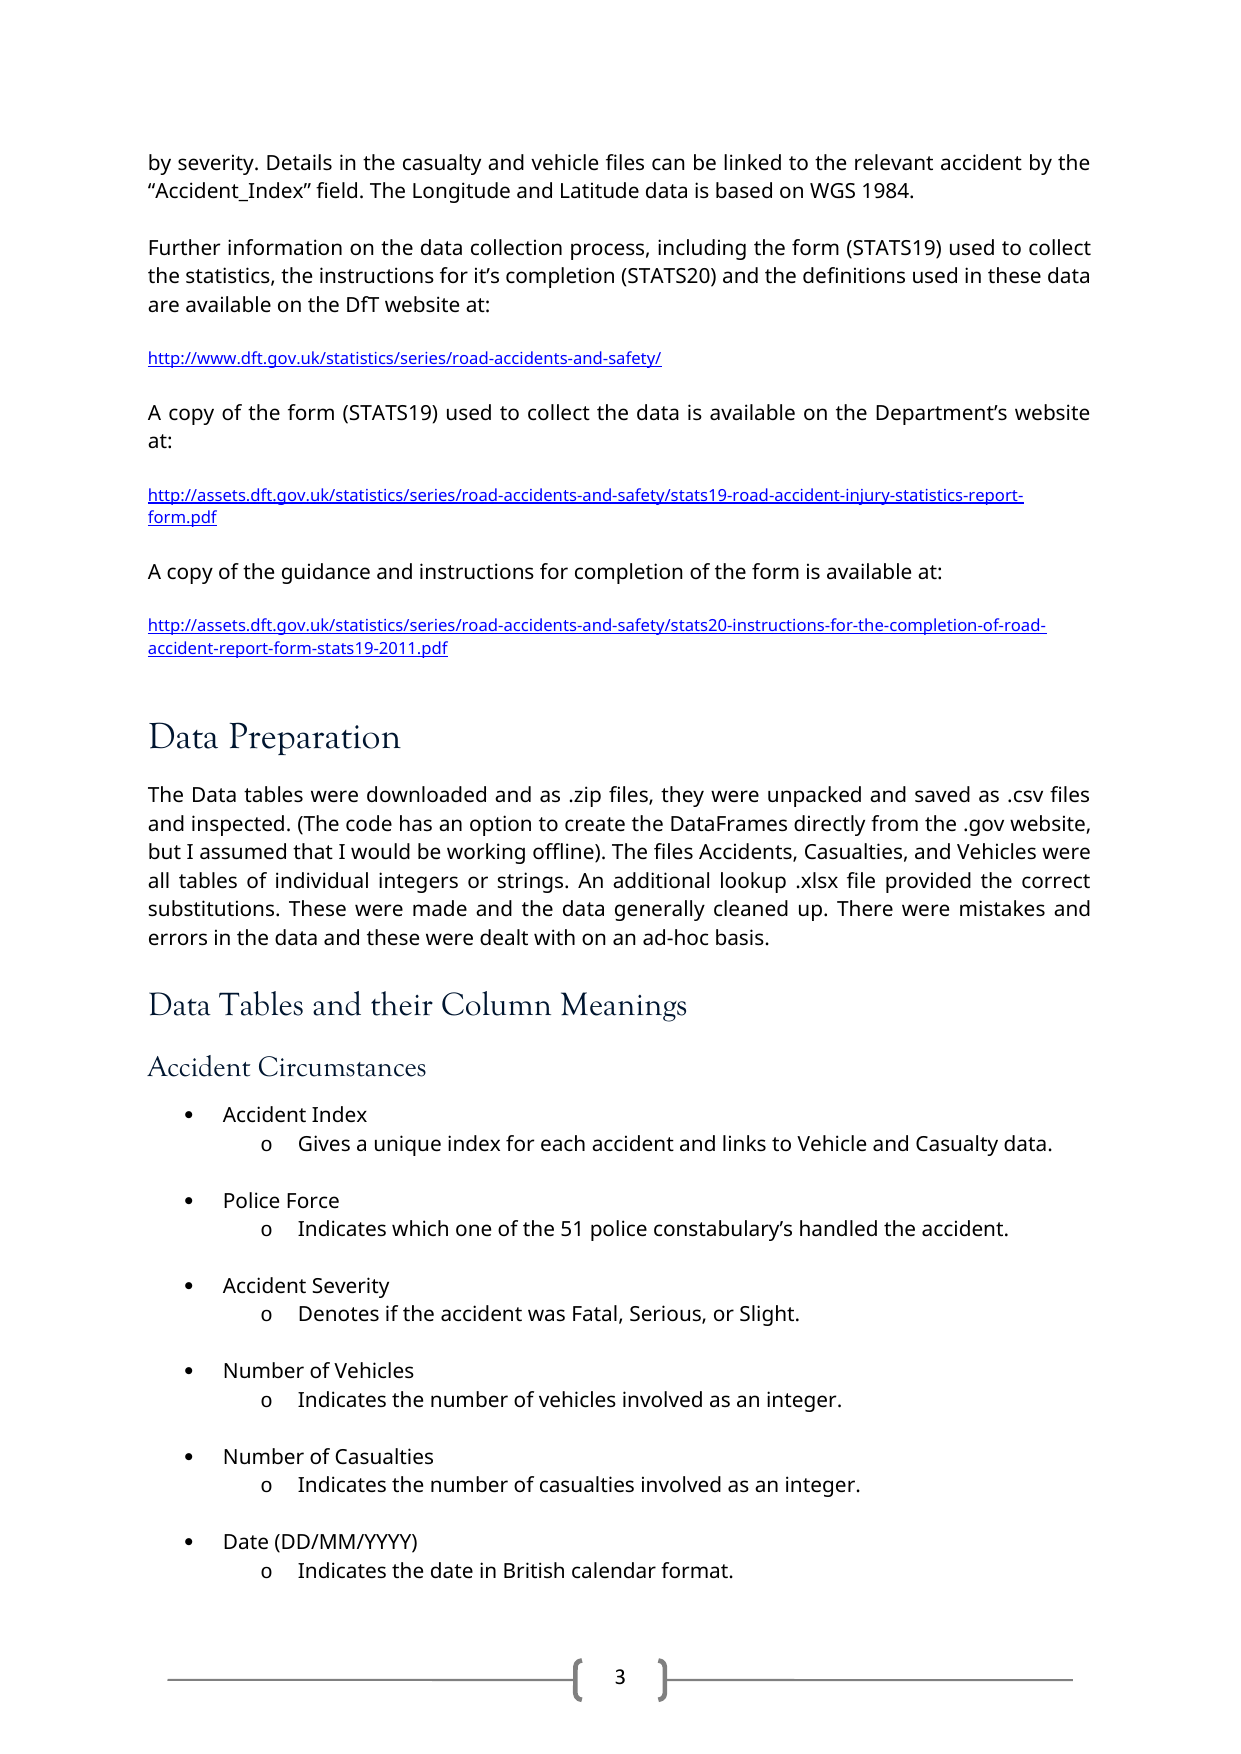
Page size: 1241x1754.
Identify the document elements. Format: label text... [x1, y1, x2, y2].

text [148, 148, 1092, 204]
text A copy of the form (STATS19) used to collect the data is available on the Department’s website at: [148, 398, 1092, 455]
list Indicates which one of the 51 police constabulary’s handled the accident. [260, 1214, 1092, 1243]
list Date (DD/MM/YYYY) [185, 1527, 1092, 1556]
list Police Force [185, 1186, 1092, 1214]
subtitle Accident Circumstances [148, 1048, 1092, 1083]
list Accident Severity [185, 1271, 1092, 1299]
text http://www.dft.gov.uk/statistics/series/road-accidents-and-safety/ [148, 347, 1092, 369]
list Denotes if the accident was Fatal, Serious, or Slight. [260, 1299, 1092, 1328]
list Gives a unique index for each accident and links to Vehicle and Casualty data. [260, 1129, 1092, 1157]
list Indicates the number of casualties involved as an integer. [260, 1470, 1092, 1499]
text http://assets.dft.gov.uk/statistics/series/road-accidents-and-safety/stats19-road-accident-injury-statistics-report-form.pdf [148, 483, 1092, 529]
text A copy of the guidance and instructions for completion of the form is available at: [148, 557, 1092, 586]
list Indicates the number of vehicles involved as an integer. [260, 1385, 1092, 1413]
subtitle Data Tables and their Column Meanings [148, 984, 1092, 1024]
text Further information on the data collection process, including the form (STATS19) used to collect the statistics, the instructions for it’s completion (STATS20) and the definitions used in these data are available on the DfT website at: [148, 233, 1092, 318]
text http://assets.dft.gov.uk/statistics/series/road-accidents-and-safety/stats20-instructions-for-the-completion-of-road-accident-report-form-stats19-2011.pdf [148, 614, 1092, 659]
list Number of Vehicles [185, 1357, 1092, 1385]
list Accident Index [185, 1100, 1092, 1129]
subtitle Data Preparation [148, 713, 1092, 758]
text The Data tables were downloaded and as .zip files, they were unpacked and saved as .csv files and inspected. (The code has an option to create the DataFrames directly from the .gov website, but I assumed that I would be working offline). The files Accidents, Casualties, and Vehicles were all tables of individual integers or strings. An additional lookup .xlsx file provided the correct substitutions. These were made and the data generally cleaned up. There were mistakes and errors in the data and these were dealt with on an ad-hoc basis. [148, 780, 1092, 951]
list Number of Casualties [185, 1442, 1092, 1470]
list Indicates the date in British calendar format. [260, 1556, 1092, 1584]
